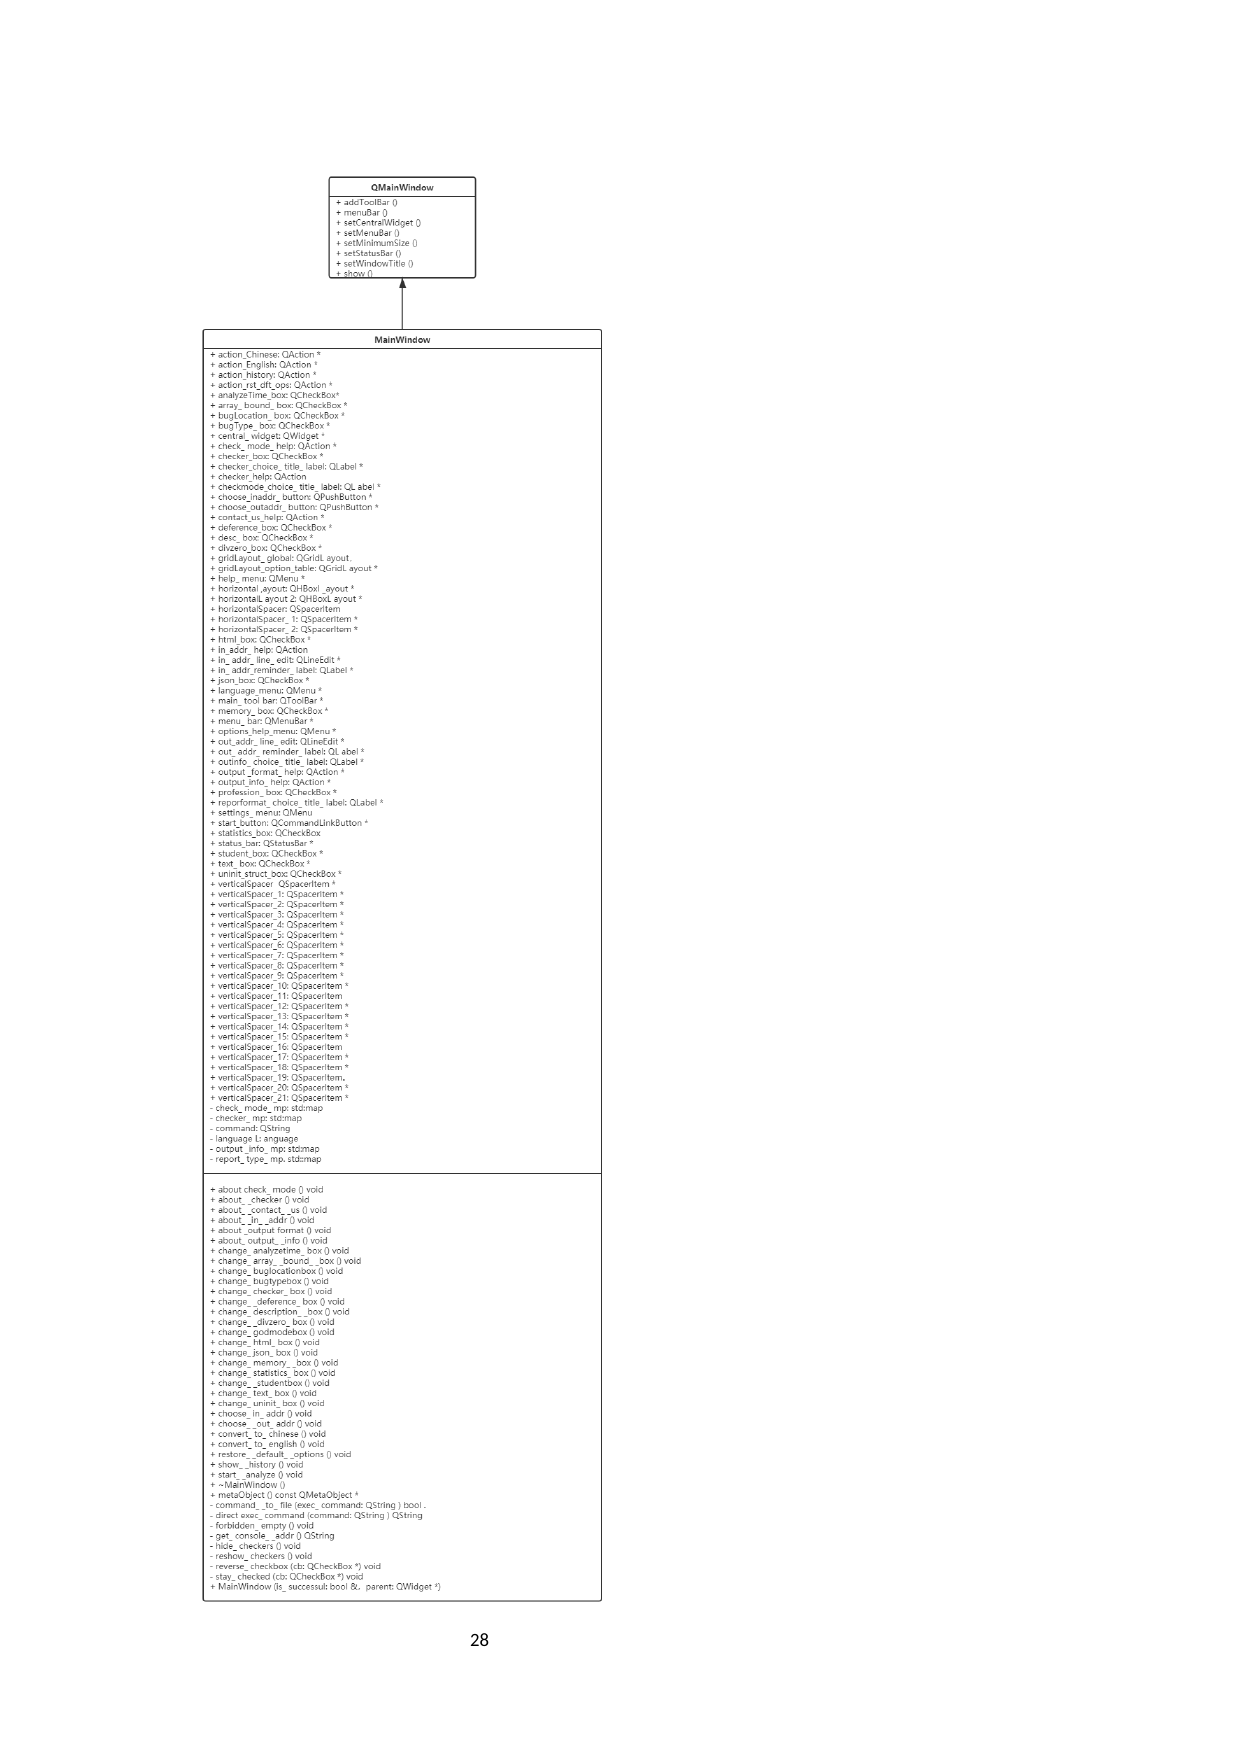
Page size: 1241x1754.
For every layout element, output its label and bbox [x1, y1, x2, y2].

picture [187, 162, 617, 1616]
